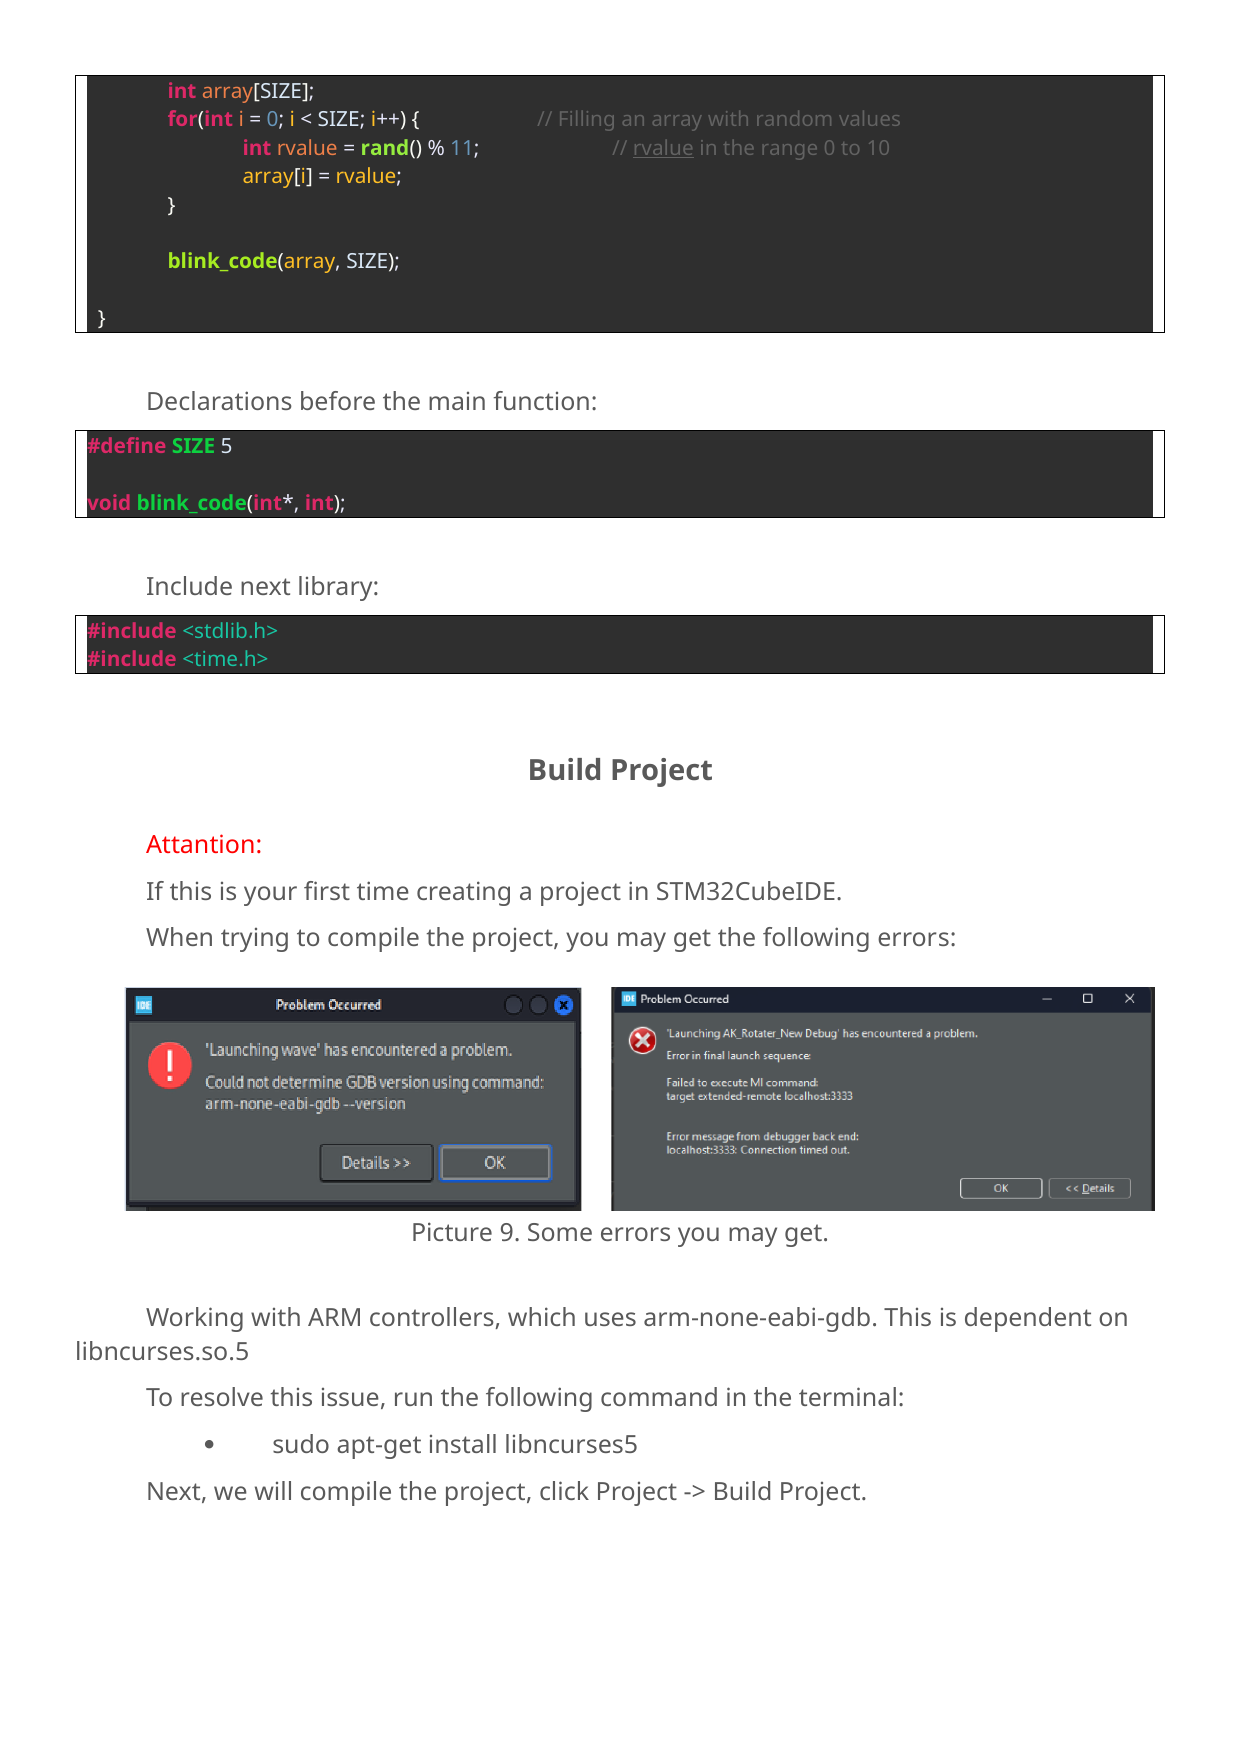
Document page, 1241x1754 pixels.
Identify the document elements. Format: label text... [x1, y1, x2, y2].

text Working with ARM controllers, which uses arm-none-eabi-gdb. This is dependent on libncurses.so.5 [75, 1299, 1165, 1368]
picture [124, 987, 582, 1211]
list sudo apt-get install libncurses5 [75, 1427, 1165, 1461]
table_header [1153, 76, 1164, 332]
text To resolve this issue, run the following command in the terminal: [75, 1380, 1165, 1414]
picture [611, 987, 1155, 1211]
text Build Project [75, 750, 1165, 789]
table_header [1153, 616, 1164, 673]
text If this is your first time creating a project in STM32CubeIDE. [75, 873, 1165, 907]
text Include next library: [75, 568, 1165, 602]
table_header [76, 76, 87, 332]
text Attantion: [75, 827, 1165, 861]
text Next, we will compile the project, click Project -> Build Project. [75, 1473, 1165, 1507]
text When trying to compile the project, you may get the following errors: [75, 920, 1165, 954]
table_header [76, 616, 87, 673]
text Declarations before the main function: [75, 384, 1165, 418]
